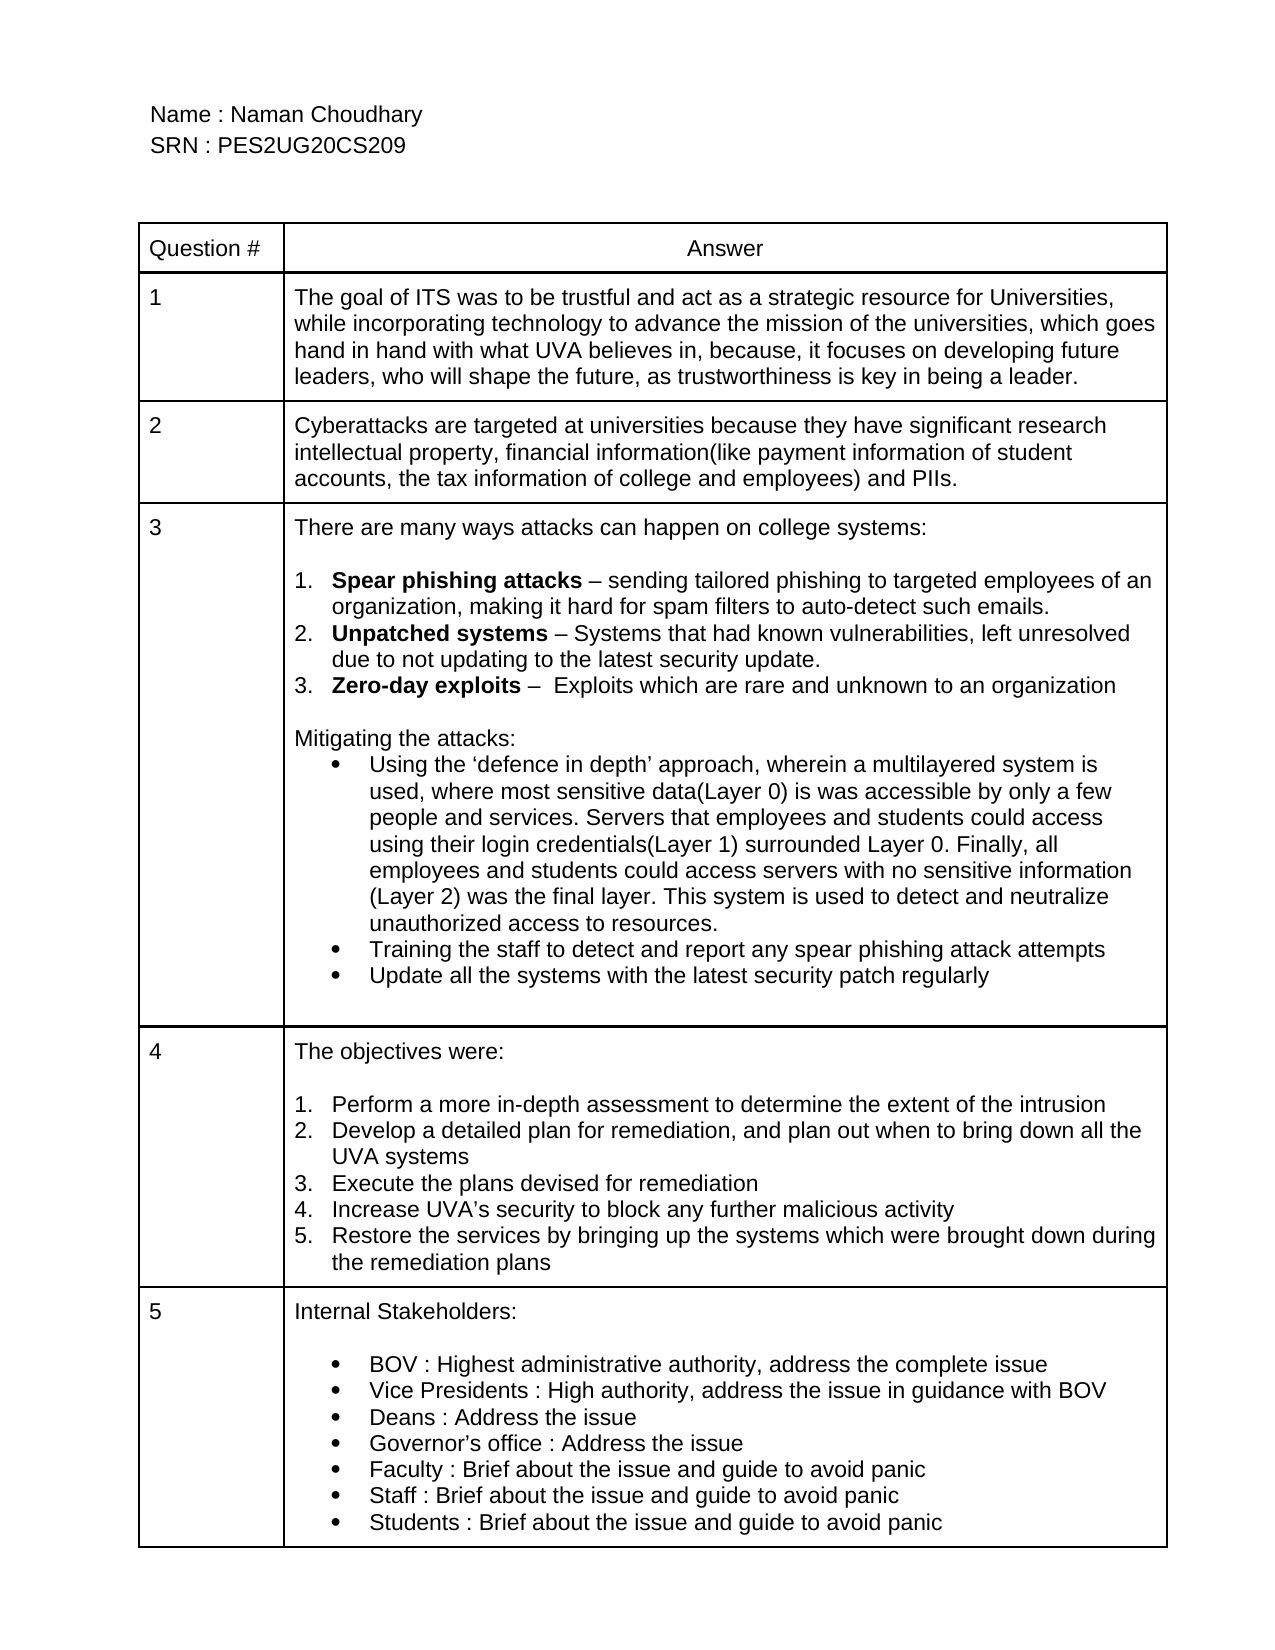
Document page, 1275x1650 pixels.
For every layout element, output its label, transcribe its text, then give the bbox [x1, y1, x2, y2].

table_cell The objectives were: Perform a more in-depth assessment to determine the extent of the intrusion Develop a detailed plan for remediation, and plan out when to bring down all the UVA systems Execute the plans devised for remediation Increase UVA’s security to block any further malicious activity Restore the services by bringing up the systems which were brought down during the remediation plans [285, 1028, 1166, 1286]
text Name : Naman Choudhary [150, 101, 1170, 128]
table_cell 3 [140, 504, 283, 1025]
table_cell The goal of ITS was to be trustful and act as a strategic resource for Universities, while incorporating technology to advance the mission of the universities, which goes hand in hand with what UVA believes in, because, it focuses on developing future leaders, who will shape the future, as trustworthiness is key in being a leader. [285, 274, 1166, 400]
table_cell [285, 1288, 1166, 1546]
table_cell 5 [140, 1288, 283, 1546]
table_header Question # [140, 224, 283, 271]
table_cell 2 [140, 402, 283, 502]
table_cell Cyberattacks are targeted at universities because they have significant research intellectual property, financial information(like payment information of student accounts, the tax information of college and employees) and PIIs. [285, 402, 1166, 502]
table_cell There are many ways attacks can happen on college systems: Spear phishing attacks – sending tailored phishing to targeted employees of an organization, making it hard for spam filters to auto-detect such emails. Unpatched systems – Systems that had known vulnerabilities, left unresolved due to not updating to the latest security update. Zero-day exploits – Exploits which are rare and unknown to an organization Mitigating the attacks: Using the ‘defence in depth’ approach, wherein a multilayered system is used, where most sensitive data(Layer 0) is was accessible by only a few people and services. Servers that employees and students could access using their login credentials(Layer 1) surrounded Layer 0. Finally, all employees and students could access servers with no sensitive information (Layer 2) was the final layer. This system is used to detect and neutralize unauthorized access to resources. Training the staff to detect and report any spear phishing attack attempts Update all the systems with the latest security patch regularly [285, 504, 1166, 1025]
table_cell 4 [140, 1028, 283, 1286]
table_cell 1 [140, 274, 283, 400]
table_header Answer [285, 224, 1166, 271]
text SRN : PES2UG20CS209 [150, 132, 1170, 158]
